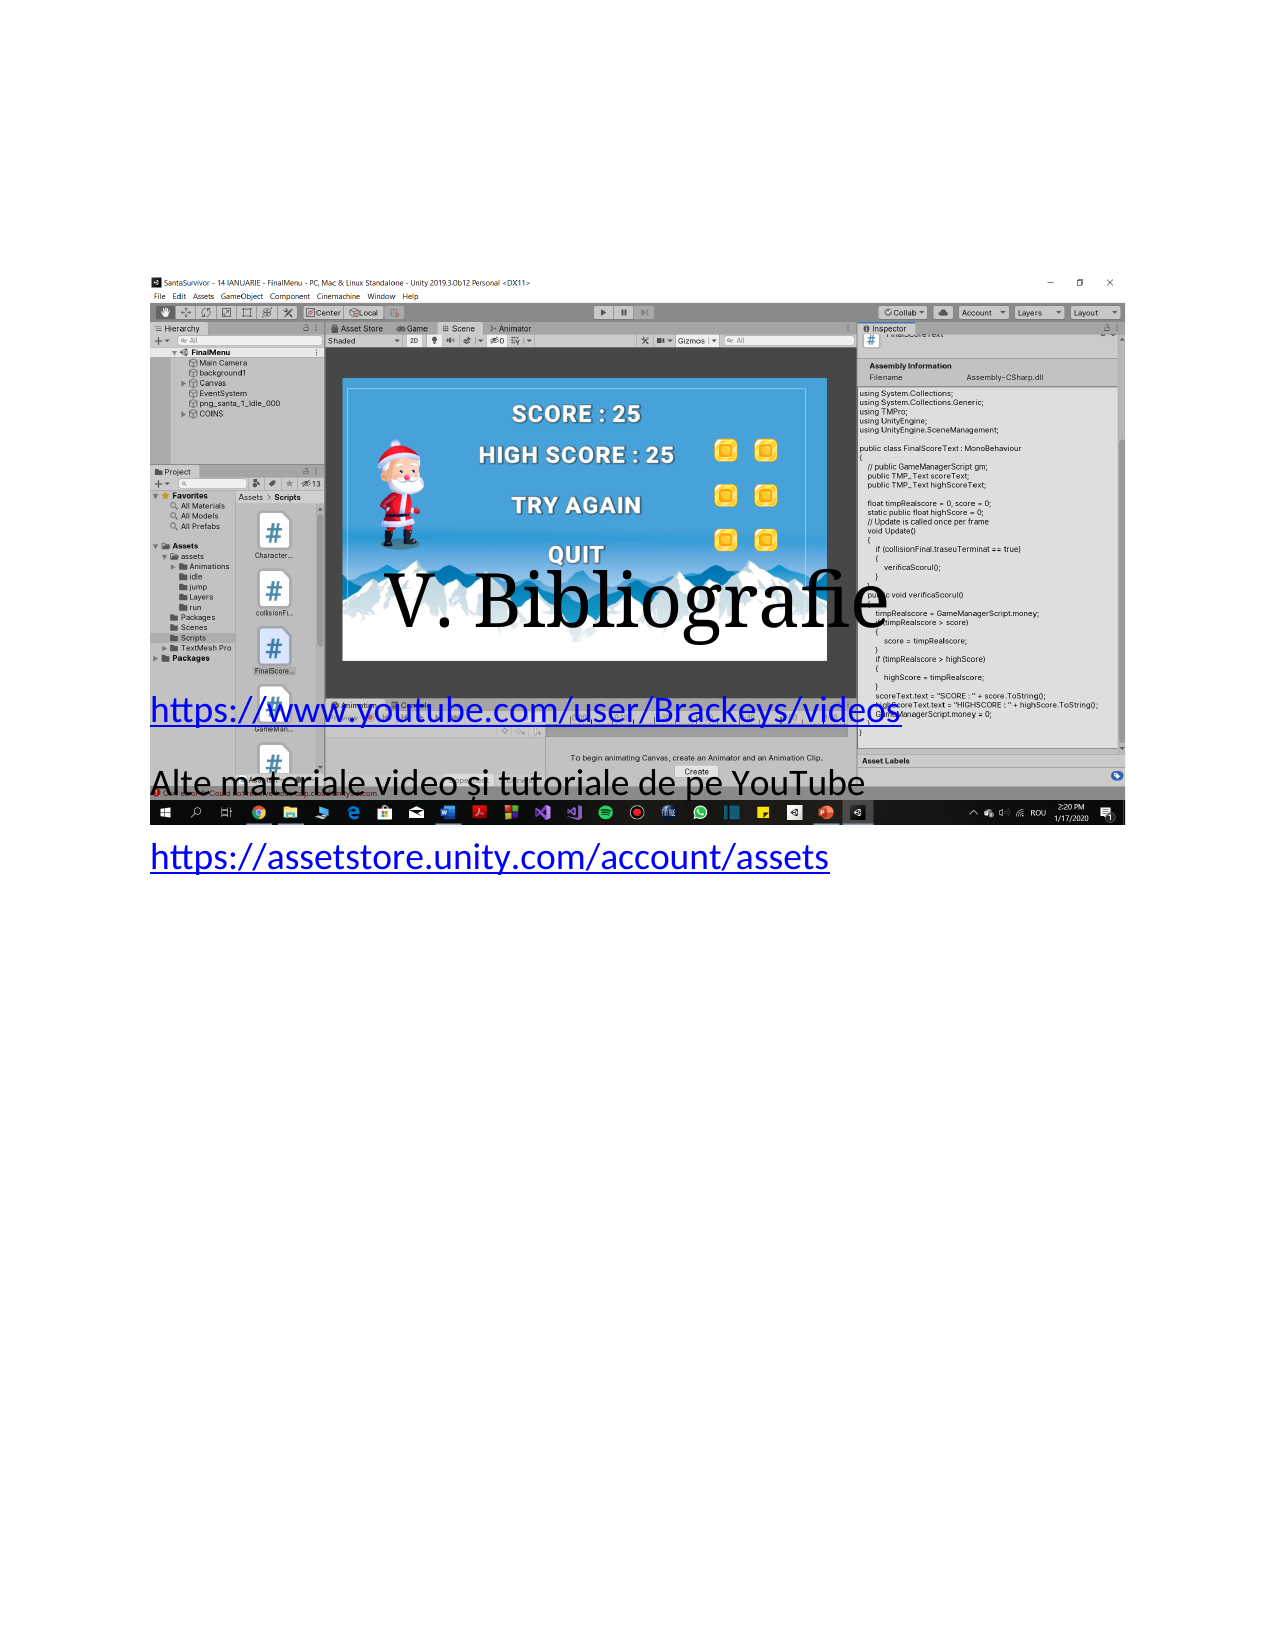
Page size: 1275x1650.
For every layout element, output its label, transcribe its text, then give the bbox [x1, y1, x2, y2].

picture [150, 276, 1125, 547]
picture [150, 649, 1125, 686]
text https://assetstore.unity.com/account/assets [150, 833, 1125, 879]
text https://www.youtube.com/user/Brackeys/videos [150, 686, 1125, 732]
picture [150, 805, 1125, 825]
text Alte materiale video și tutoriale de pe YouTube [150, 759, 1125, 805]
text V. Bibliografie [150, 547, 1125, 649]
picture [150, 732, 1125, 759]
